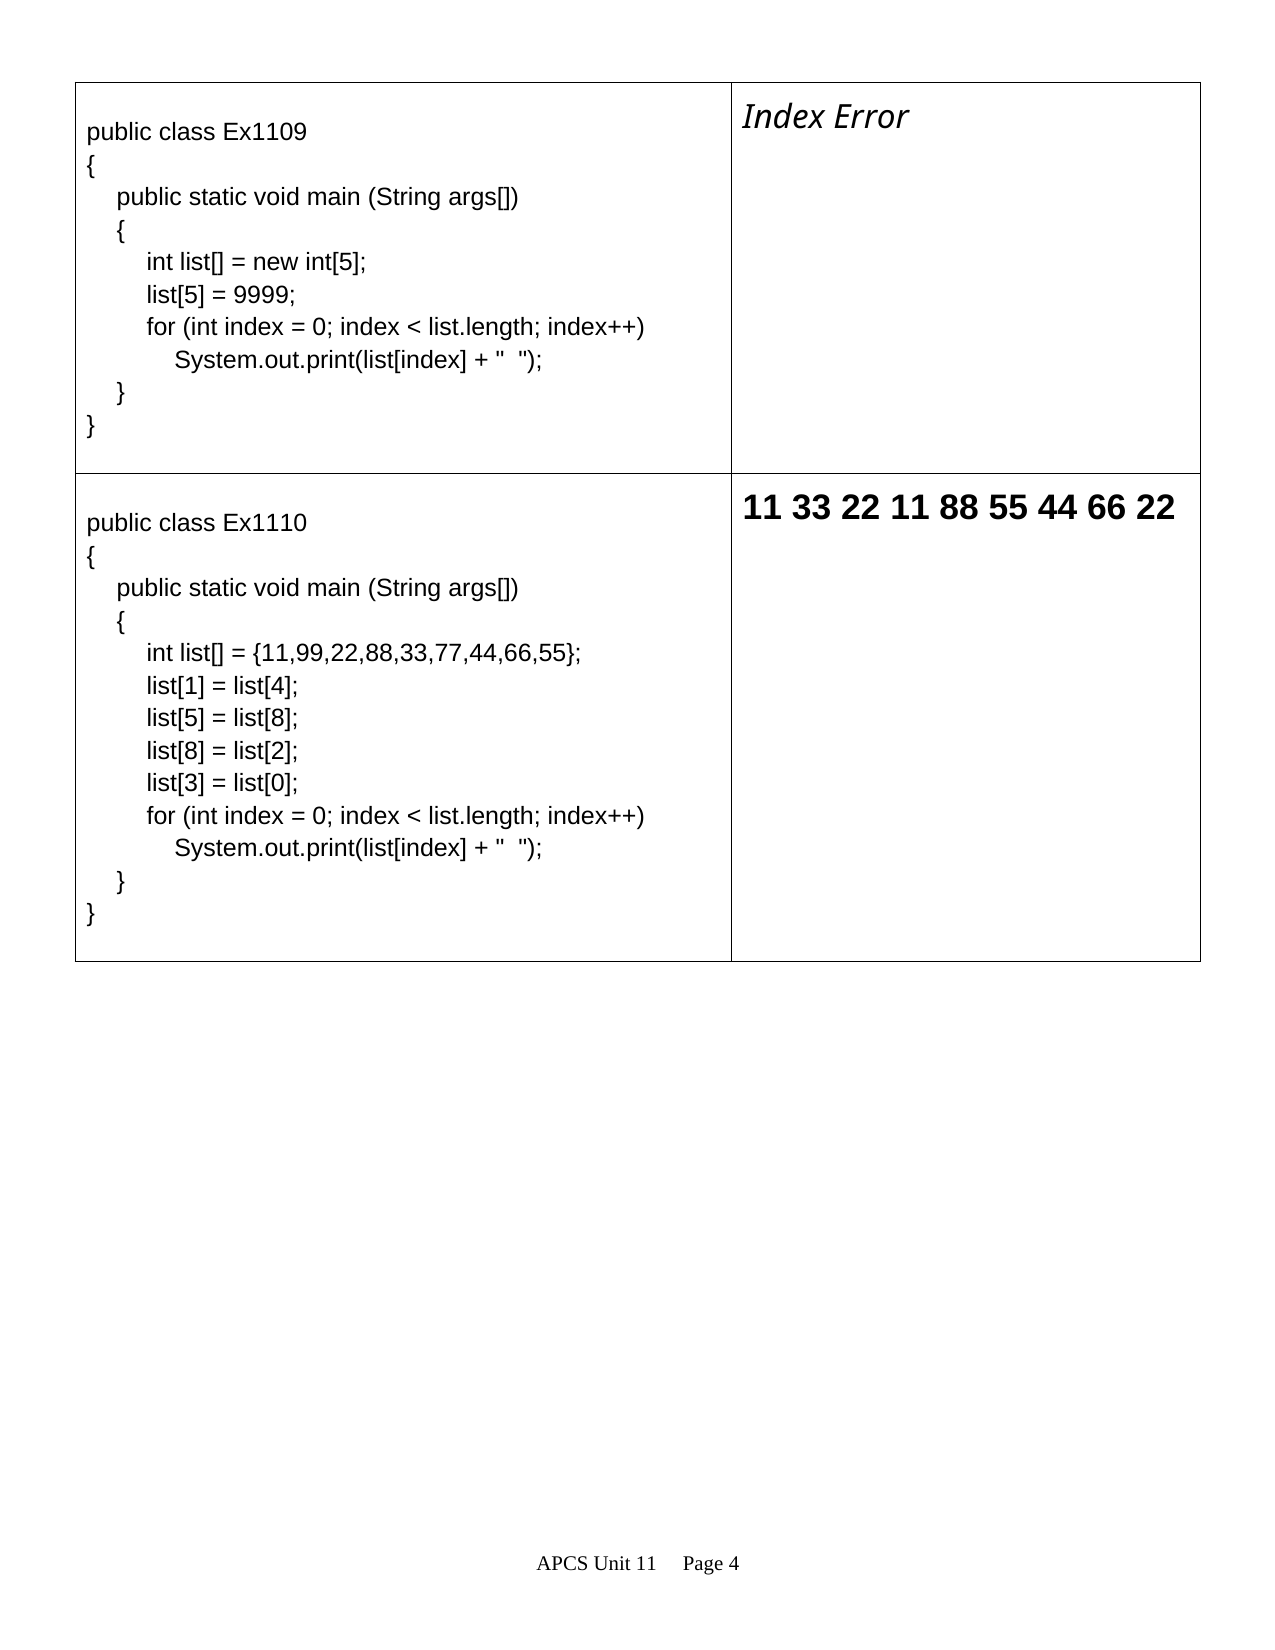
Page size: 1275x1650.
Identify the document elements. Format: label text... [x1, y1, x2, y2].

table_cell public class Ex1110 { public static void main (String args[]) { int list[] = {11,99,22,88,33,77,44,66,55}; list[1] = list[4]; list[5] = list[8]; list[8] = list[2]; list[3] = list[0]; for (int index = 0; index < list.length; index++) System.out.print(list[index] + " "); } } [76, 474, 731, 961]
table_cell 11 33 22 11 88 55 44 66 22 [732, 474, 1200, 961]
table_cell Index Error [732, 83, 1200, 473]
table_cell public class Ex1109 { public static void main (String args[]) { int list[] = new int[5]; list[5] = 9999; for (int index = 0; index < list.length; index++) System.out.print(list[index] + " "); } } [76, 83, 731, 473]
